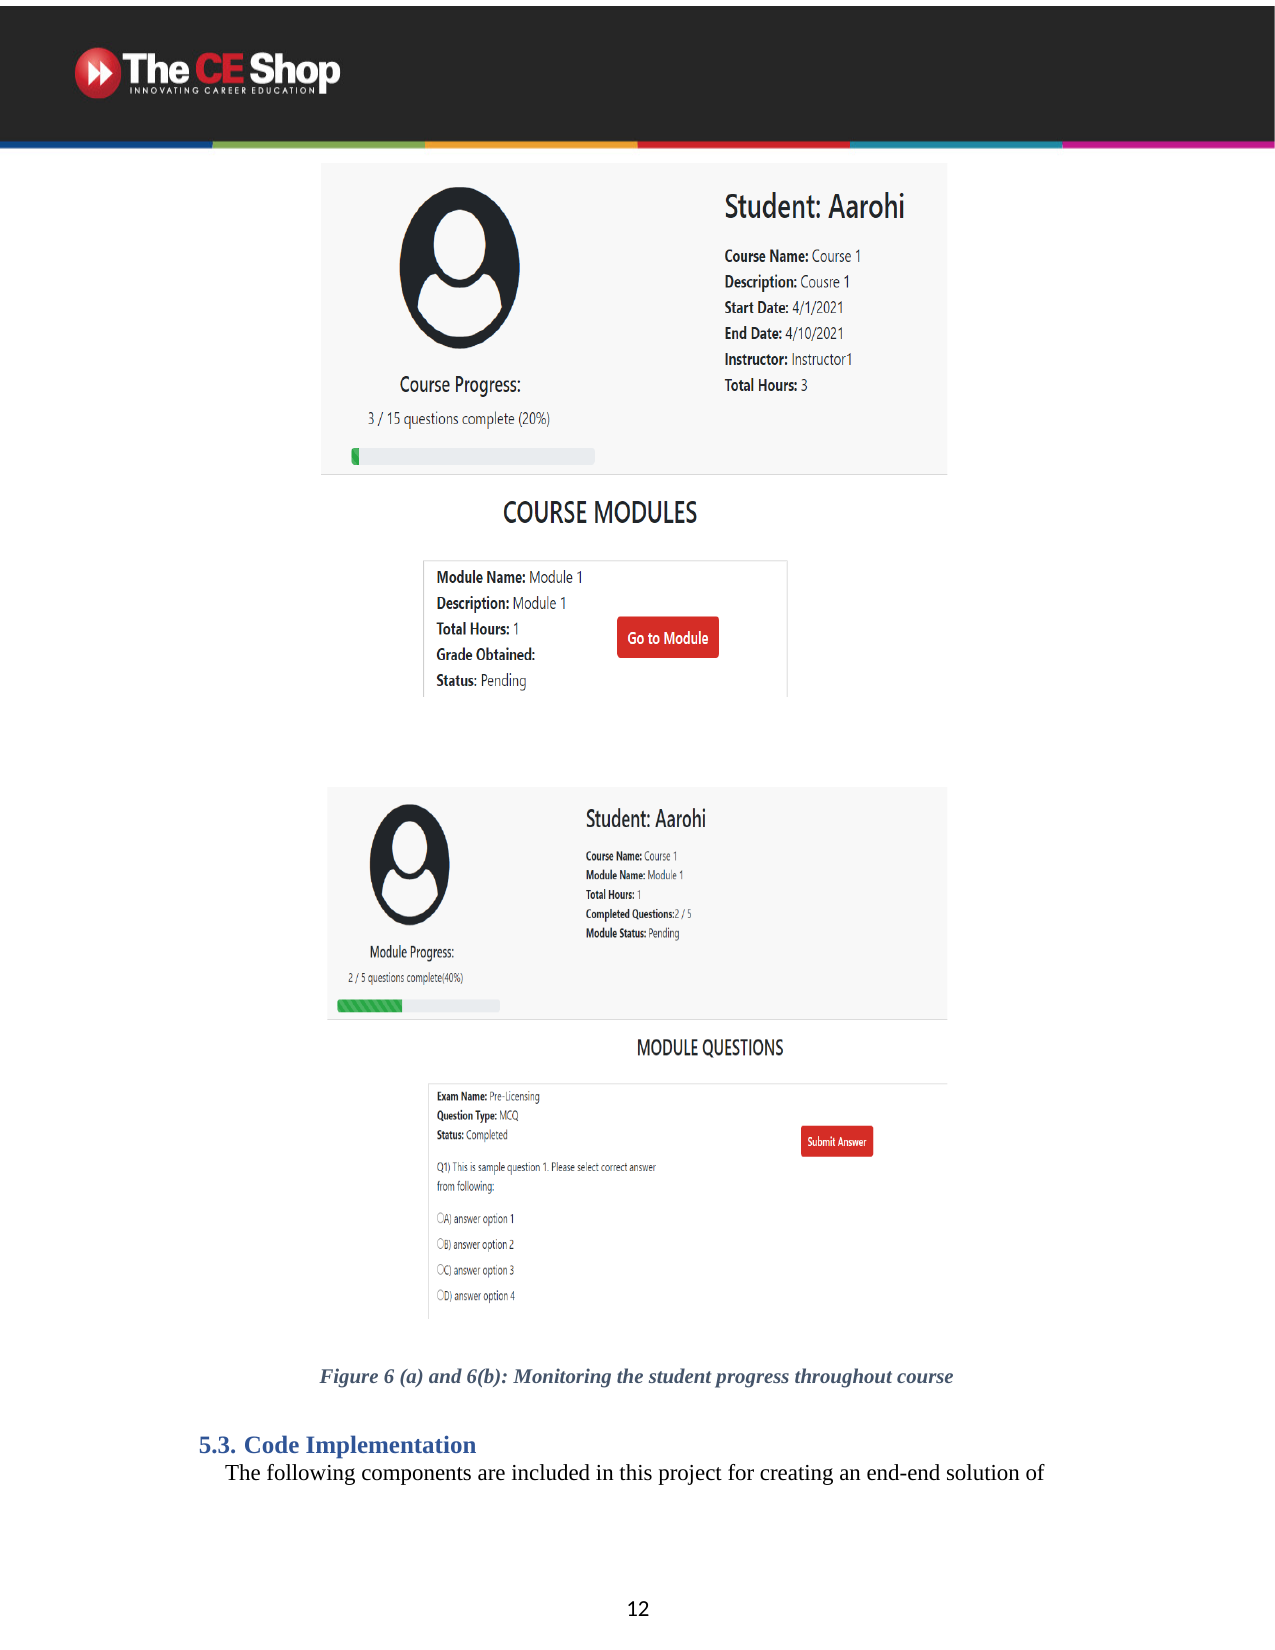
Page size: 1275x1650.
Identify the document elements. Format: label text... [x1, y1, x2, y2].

picture [0, 6, 1275, 697]
subtitle Code Implementation [199, 1430, 1125, 1459]
picture [327, 787, 948, 1319]
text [225, 1459, 1125, 1486]
